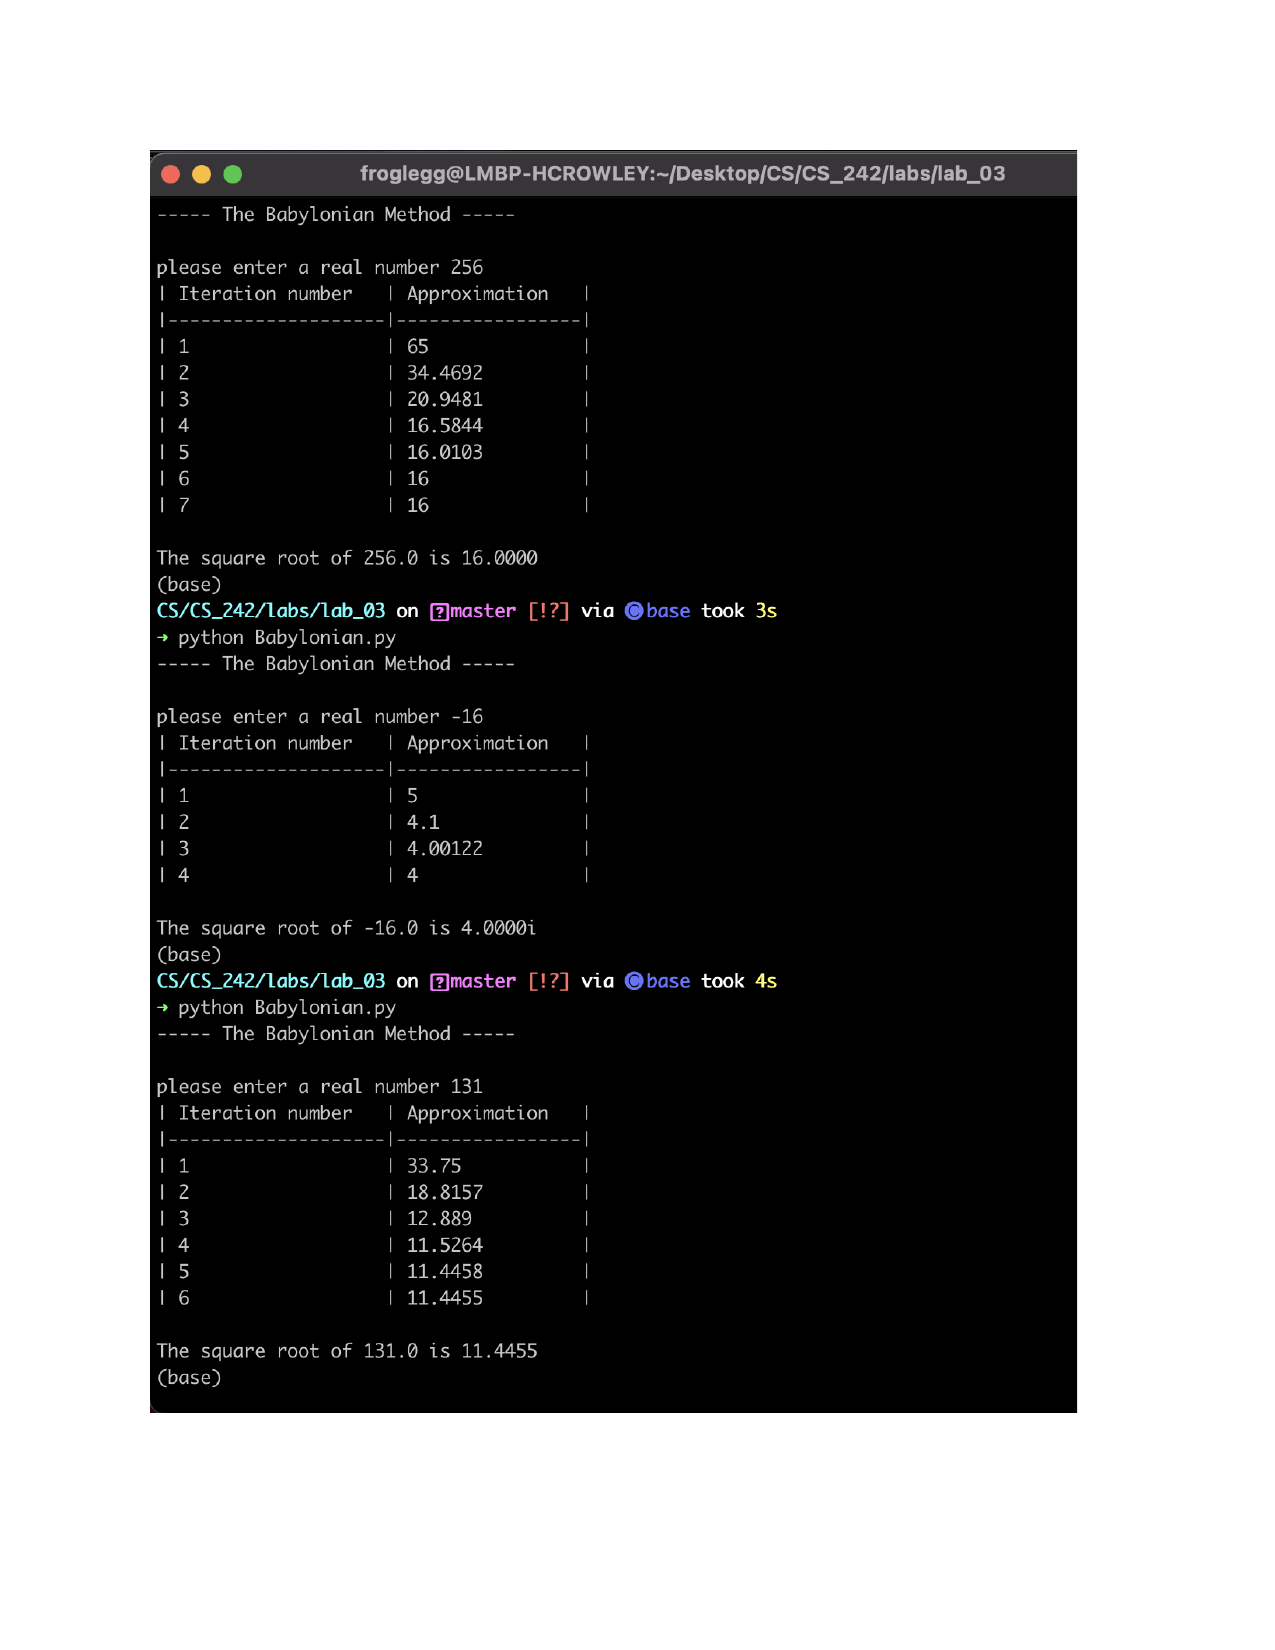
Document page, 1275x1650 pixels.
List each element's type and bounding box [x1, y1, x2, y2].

picture [150, 150, 1078, 1413]
